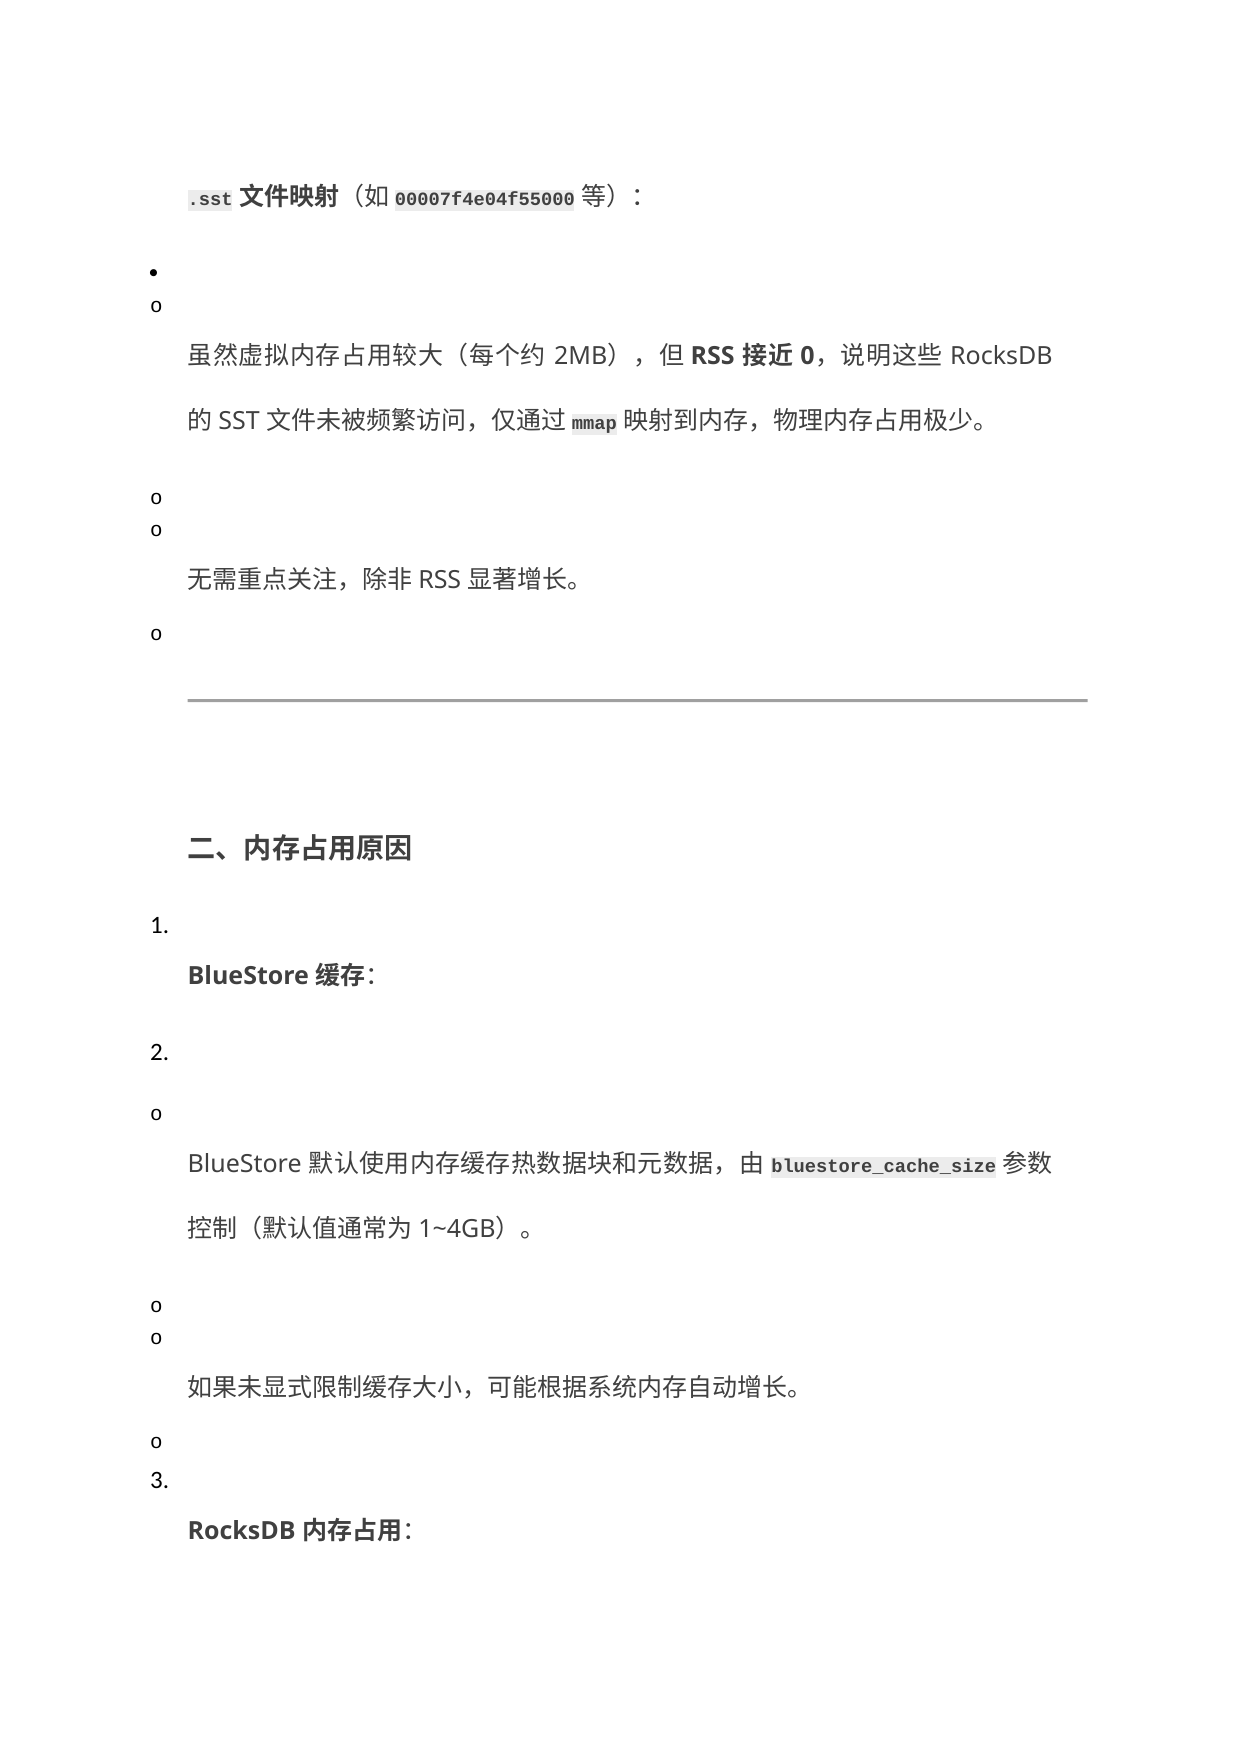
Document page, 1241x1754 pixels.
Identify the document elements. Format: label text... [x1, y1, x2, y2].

text 无需重点关注，除非 RSS 显著增长。 [187, 545, 1053, 610]
text BlueStore 缓存： [187, 941, 1053, 1006]
text RocksDB 内存占用： [187, 1496, 1053, 1561]
text 如果未显式限制缓存大小，可能根据系统内存自动增长。 [187, 1353, 1053, 1418]
text BlueStore 默认使用内存缓存热数据块和元数据，由 bluestore_cache_size 参数控制（默认值通常为 1~4GB）。 [187, 1129, 1053, 1259]
text 虽然虚拟内存占用较大（每个约 2MB），但 RSS 接近 0，说明这些 RocksDB 的 SST 文件未被频繁访问，仅通过 mmap 映射到内存，物理内存占用极少。 [187, 321, 1053, 451]
text .sst 文件映射（如 00007f4e04f55000 等）： [187, 162, 1053, 227]
subtitle 二、内存占用原因 [187, 814, 1053, 879]
